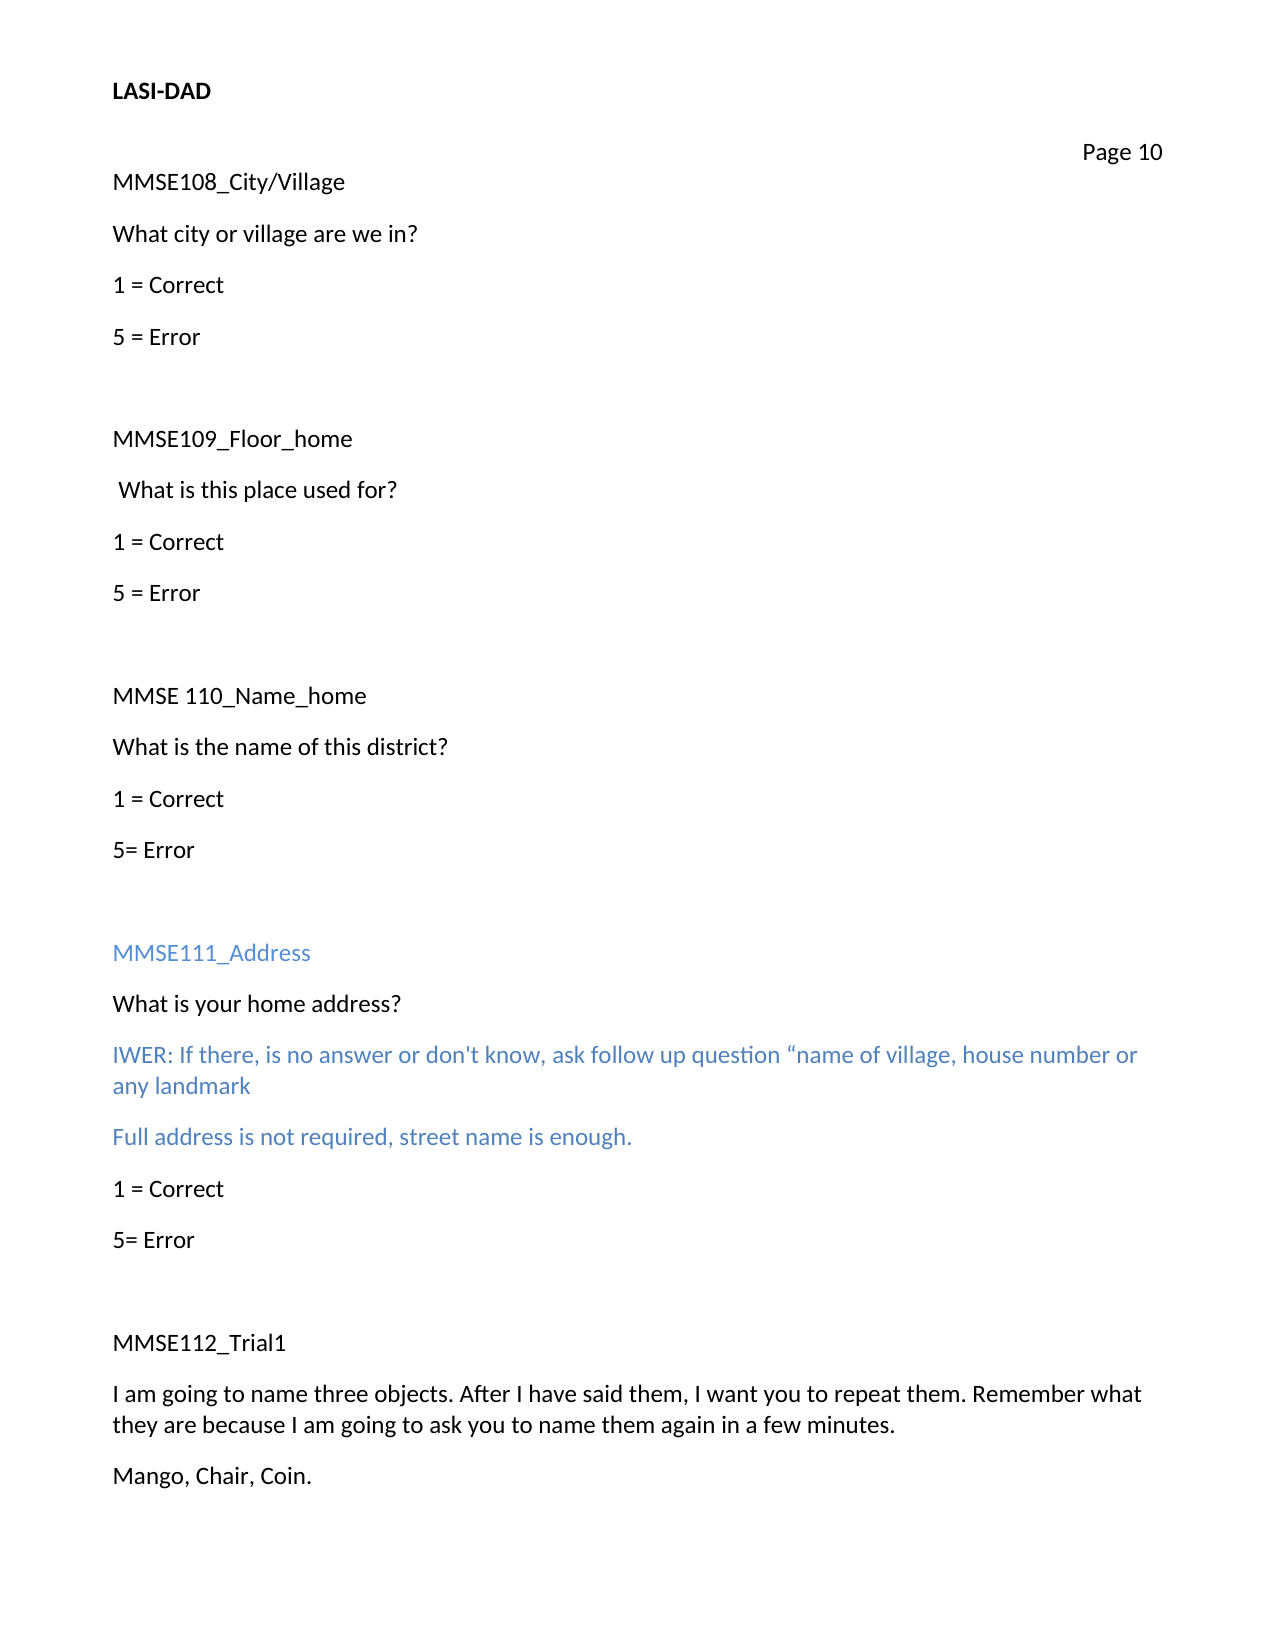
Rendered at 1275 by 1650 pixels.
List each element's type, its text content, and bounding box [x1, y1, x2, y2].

text 1 = Correct [112, 1173, 1162, 1203]
text 1 = Correct [112, 269, 1162, 300]
text What is the name of this district? [112, 731, 1162, 762]
text MMSE109_Floor_home [112, 423, 1162, 454]
text 1 = Correct [112, 783, 1162, 813]
text MMSE108_City/Village [112, 167, 1162, 197]
text I am going to name three objects. After I have said them, I want you to repeat them. Remember what they are because I am going to ask you to name them again in a few minutes. [112, 1378, 1162, 1439]
text 5 = Error [112, 321, 1162, 351]
text 5= Error [112, 1224, 1162, 1255]
text Mango, Chair, Coin. [112, 1460, 1162, 1491]
text MMSE111_Address [112, 937, 1162, 967]
text 5= Error [112, 834, 1162, 865]
text MMSE 110_Name_home [112, 680, 1162, 711]
text 1 = Correct [112, 526, 1162, 557]
text 5 = Error [112, 577, 1162, 608]
text Full address is not required, street name is enough. [112, 1121, 1162, 1152]
text What is your home address? [112, 988, 1162, 1019]
text IWER: If there, is no answer or don't know, ask follow up question “name of village, house number or any landmark [112, 1039, 1162, 1101]
text What city or village are we in? [112, 218, 1162, 248]
text MMSE112_Trial1 [112, 1327, 1162, 1357]
text What is this place used for? [112, 475, 1162, 505]
